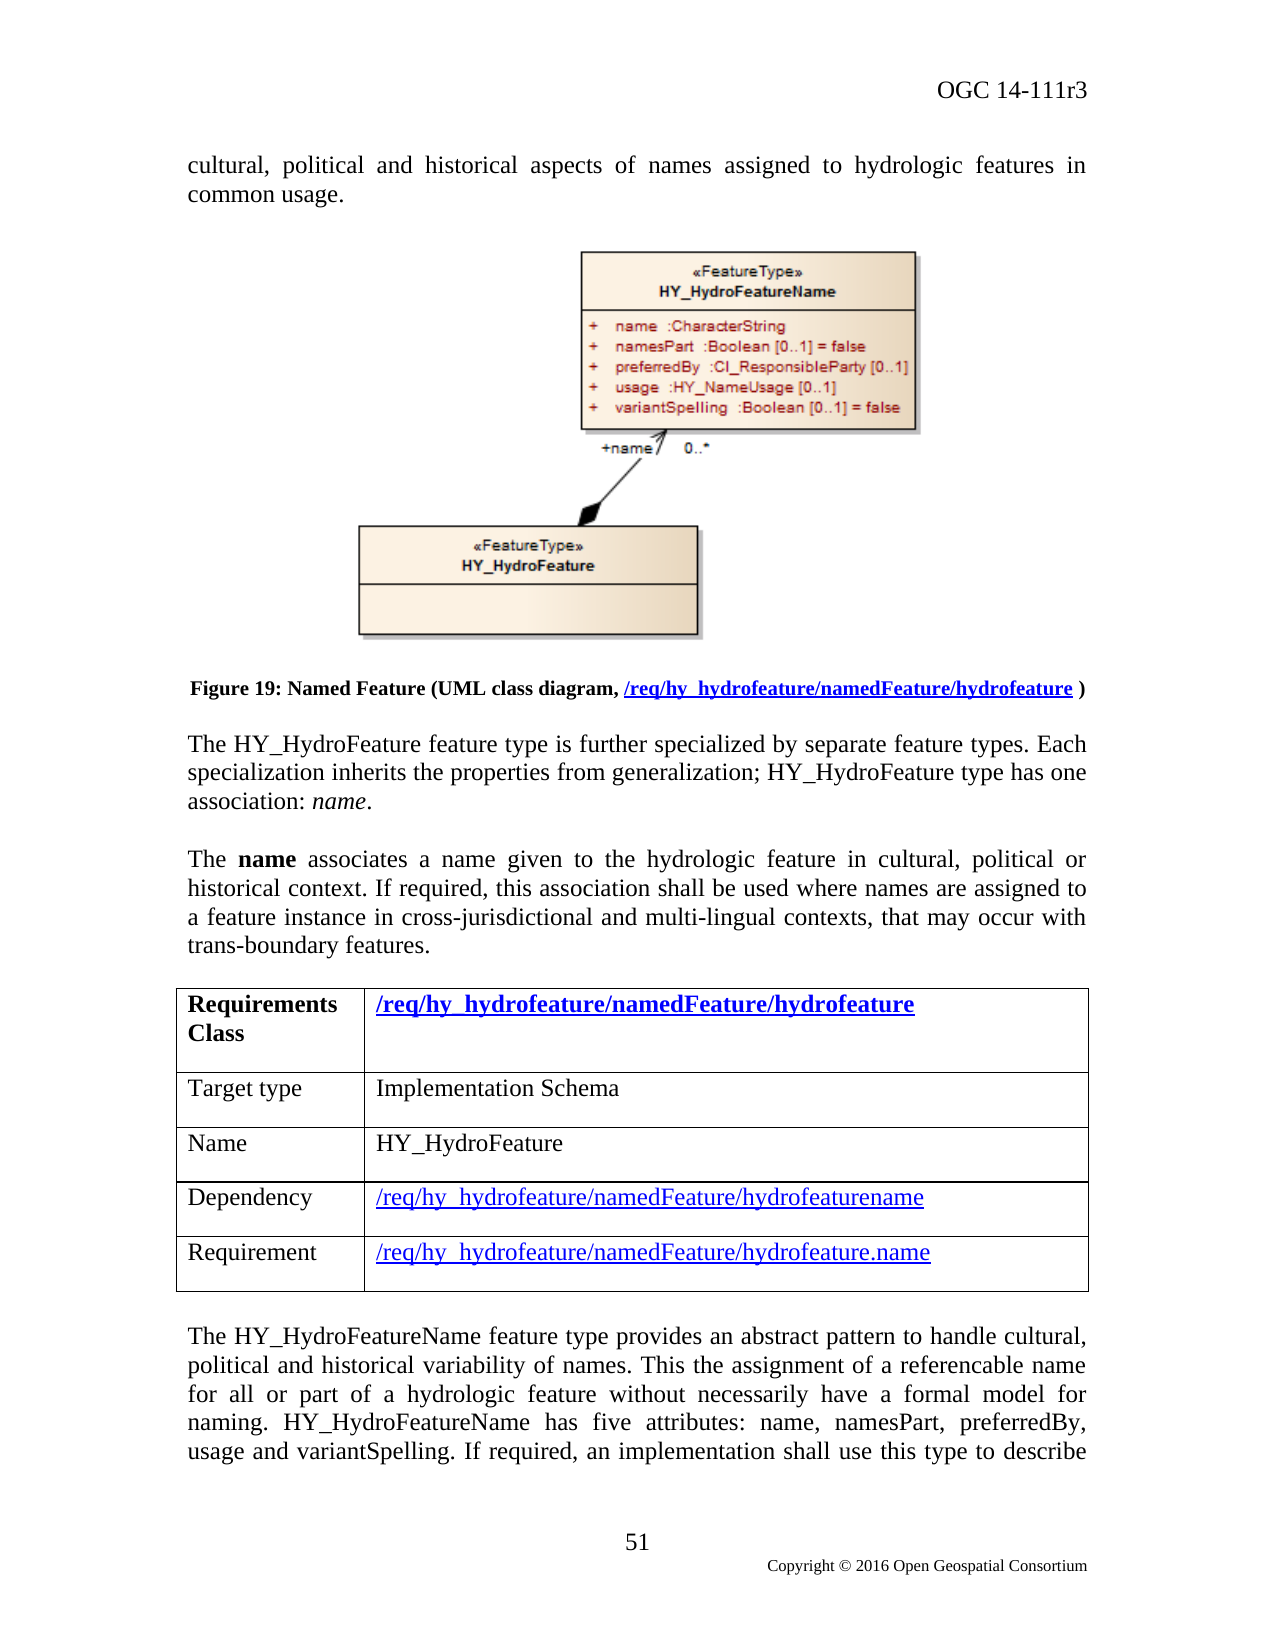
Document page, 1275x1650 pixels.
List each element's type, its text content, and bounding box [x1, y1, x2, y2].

table_cell Dependency [177, 1183, 364, 1236]
table_cell Implementation Schema [365, 1073, 1088, 1127]
table_cell HY_HydroFeature [365, 1128, 1088, 1181]
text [187, 1321, 1087, 1465]
table_cell Target type [177, 1073, 364, 1127]
table_cell /req/hy_hydrofeature/namedFeature/hydrofeaturename [365, 1183, 1088, 1236]
picture [343, 236, 932, 651]
table_cell /req/hy_hydrofeature/namedFeature/hydrofeature.name [365, 1237, 1088, 1291]
text The HY_HydroFeature feature type is further specialized by separate feature types. Each specialization inherits the properties from generalization; HY_HydroFeature type has one association: name. [187, 729, 1087, 815]
table_header Requirements Class [177, 989, 364, 1072]
table_cell Requirement [177, 1237, 364, 1291]
table_header /req/hy_hydrofeature/namedFeature/hydrofeature [365, 989, 1088, 1072]
table_cell Name [177, 1128, 364, 1181]
text The name associates a name given to the hydrologic feature in cultural, political or historical context. If required, this association shall be used where names are assigned to a feature instance in cross-jurisdictional and multi-lingual contexts, that may occur with trans-boundary features. [187, 844, 1087, 959]
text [187, 150, 1087, 207]
